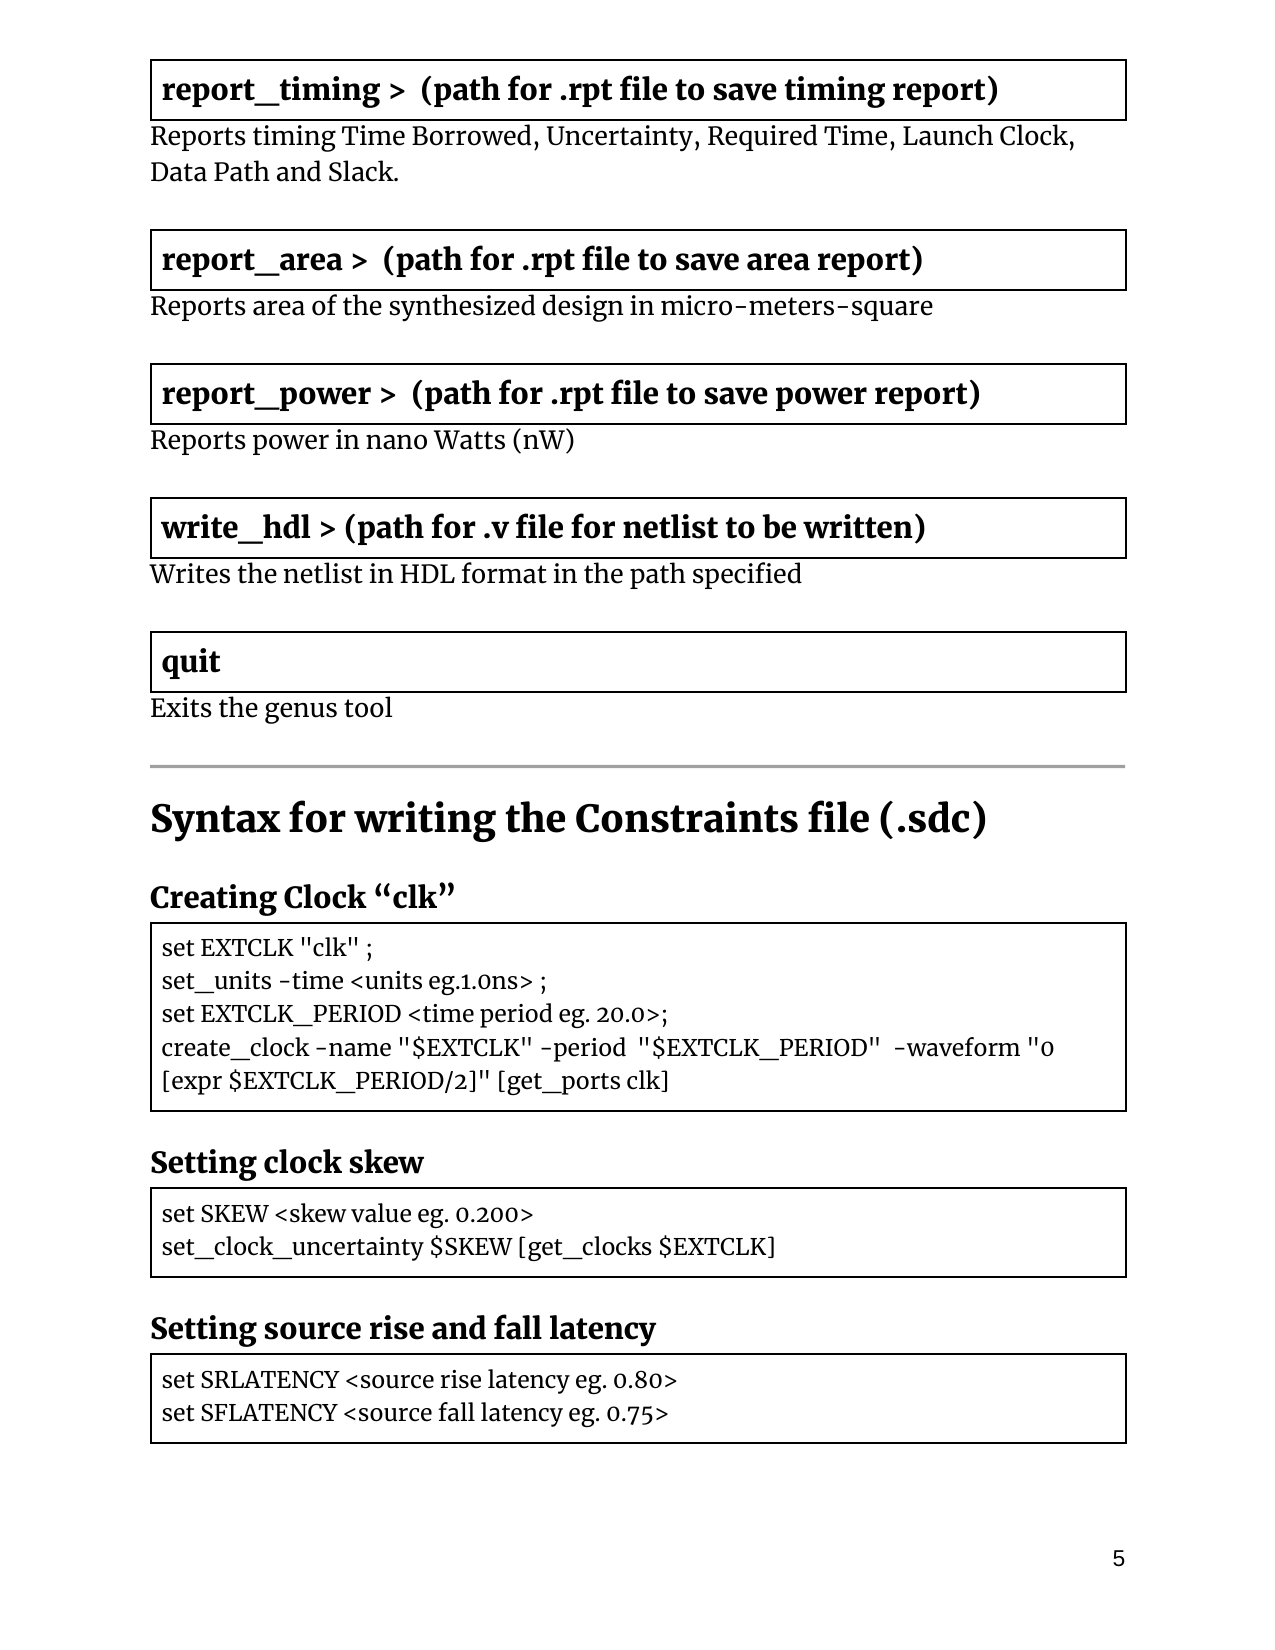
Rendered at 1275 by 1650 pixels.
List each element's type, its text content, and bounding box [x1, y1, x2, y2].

table_header report_power > (path for .rpt file to save power report) [152, 365, 1125, 423]
text Writes the netlist in HDL format in the path specified [150, 559, 1125, 590]
table_header report_timing > (path for .rpt file to save timing report) [152, 61, 1125, 118]
table_header set SKEW <skew value eg. 0.200> set_clock_uncertainty $SKEW [get_clocks $EXTCLK] [152, 1189, 1125, 1276]
text Reports timing Time Borrowed, Uncertainty, Required Time, Launch Clock, Data Path and Slack. [150, 121, 1125, 188]
text Exits the genus tool [150, 693, 1125, 724]
table_header quit [152, 633, 1125, 691]
subtitle Creating Clock “clk” [150, 879, 1125, 916]
subtitle Setting source rise and fall latency [150, 1311, 1125, 1348]
text Reports power in nano Watts (nW) [150, 425, 1125, 456]
text Reports area of the synthesized design in micro-meters-square [150, 291, 1125, 322]
table_header set EXTCLK "clk" ; set_units -time <units eg.1.0ns> ; set EXTCLK_PERIOD <time period eg. 20.0>; create_clock -name "$EXTCLK" -period "$EXTCLK_PERIOD" -waveform "0 [expr $EXTCLK_PERIOD/2]" [get_ports clk] [152, 924, 1125, 1110]
subtitle Setting clock skew [150, 1145, 1125, 1182]
table_header write_hdl > (path for .v file for netlist to be written) [152, 499, 1125, 557]
subtitle Syntax for writing the Constraints file (.sdc) [150, 795, 1125, 842]
table_header set SRLATENCY <source rise latency eg. 0.80> set SFLATENCY <source fall latency eg. 0.75> [152, 1355, 1125, 1442]
table_header report_area > (path for .rpt file to save area report) [152, 231, 1125, 289]
